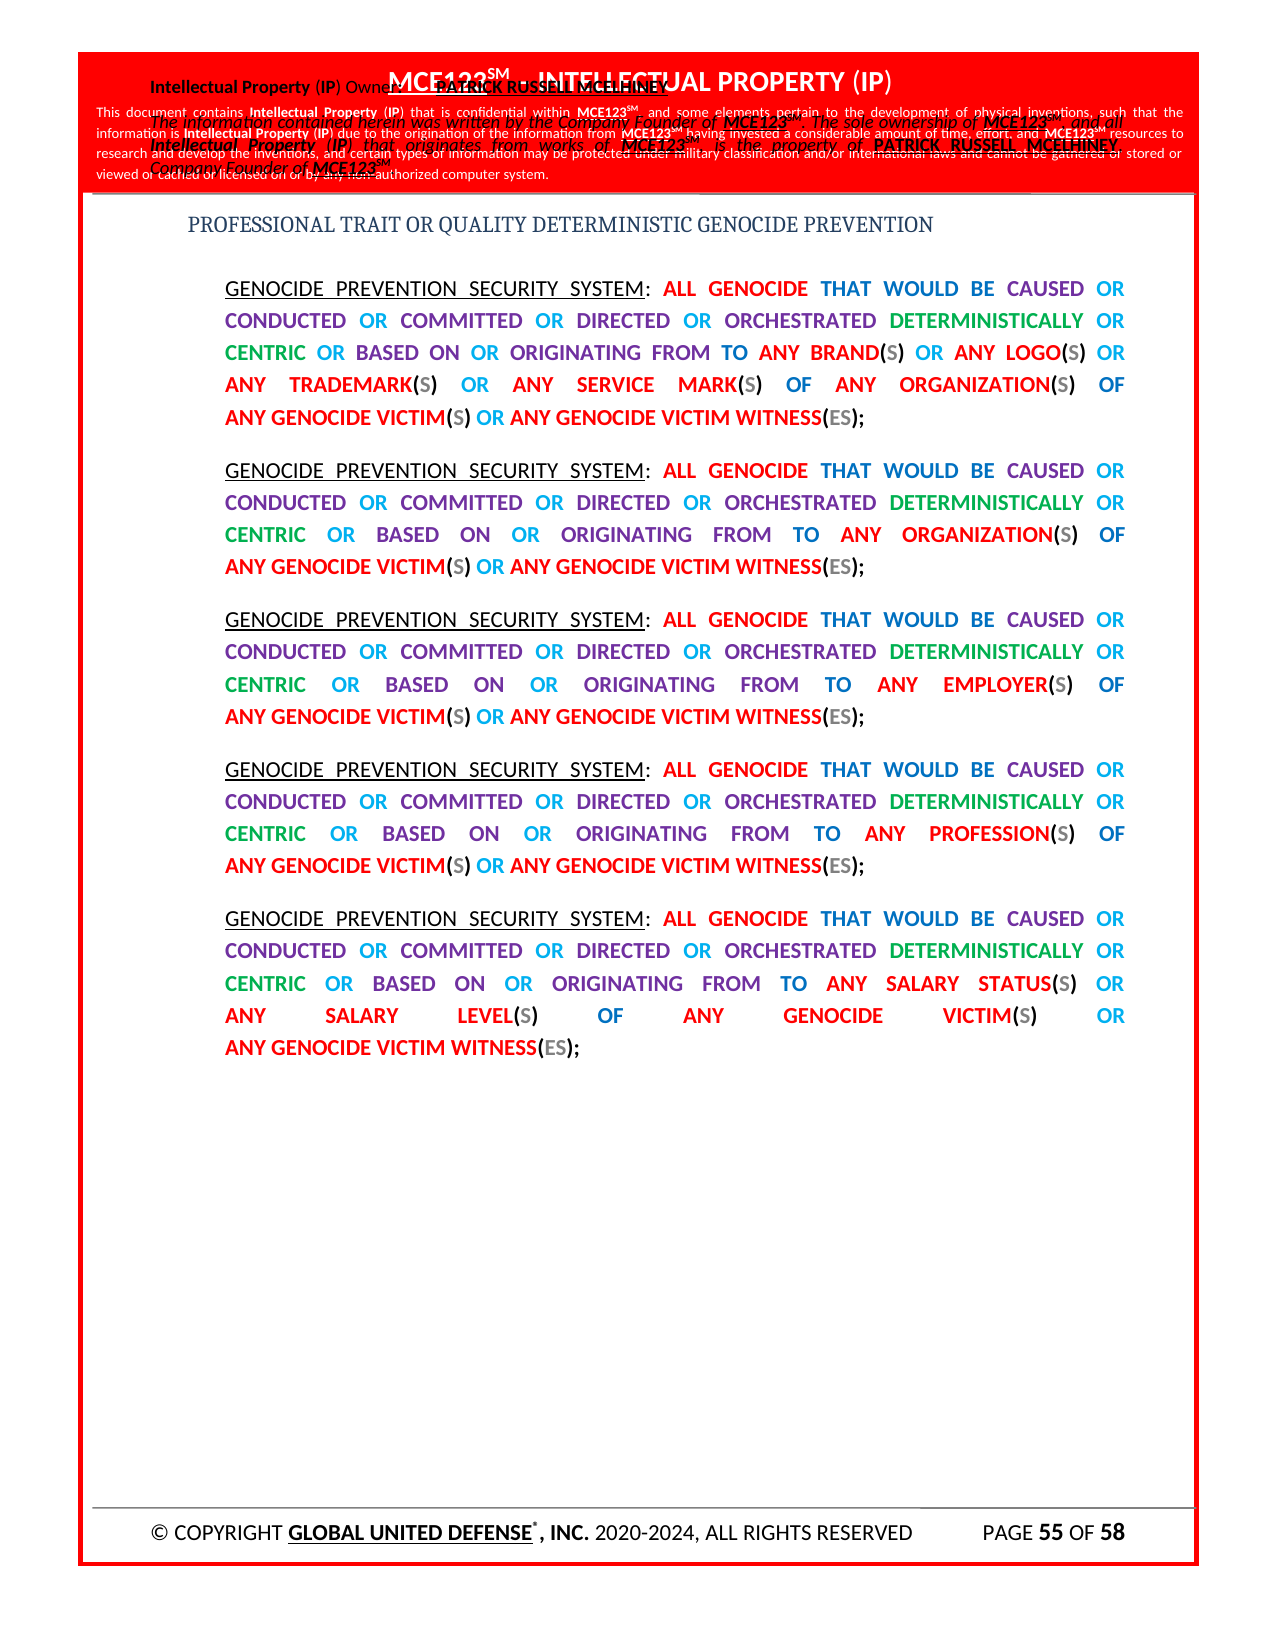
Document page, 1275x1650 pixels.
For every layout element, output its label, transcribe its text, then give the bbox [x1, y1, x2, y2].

text GENOCIDE PREVENTION SECURITY SYSTEM: ALL GENOCIDE THAT WOULD BE CAUSED OR CONDUCTED OR COMMITTED OR DIRECTED OR ORCHESTRATED DETERMINISTICALLY OR CENTRIC OR BASED ON OR ORIGINATING FROM TO ANY ORGANIZATION(S) OF ANY GENOCIDE VICTIM(S) OR ANY GENOCIDE VICTIM WITNESS(ES); [225, 456, 1125, 580]
text GENOCIDE PREVENTION SECURITY SYSTEM: ALL GENOCIDE THAT WOULD BE CAUSED OR CONDUCTED OR COMMITTED OR DIRECTED OR ORCHESTRATED DETERMINISTICALLY OR CENTRIC OR BASED ON OR ORIGINATING FROM TO ANY SALARY STATUS(S) OR ANY SALARY LEVEL(S) OF ANY GENOCIDE VICTIM(S) OR ANY GENOCIDE VICTIM WITNESS(ES); [225, 904, 1125, 1061]
text GENOCIDE PREVENTION SECURITY SYSTEM: ALL GENOCIDE THAT WOULD BE CAUSED OR CONDUCTED OR COMMITTED OR DIRECTED OR ORCHESTRATED DETERMINISTICALLY OR CENTRIC OR BASED ON OR ORIGINATING FROM TO ANY PROFESSION(S) OF ANY GENOCIDE VICTIM(S) OR ANY GENOCIDE VICTIM WITNESS(ES); [225, 755, 1125, 879]
text GENOCIDE PREVENTION SECURITY SYSTEM: ALL GENOCIDE THAT WOULD BE CAUSED OR CONDUCTED OR COMMITTED OR DIRECTED OR ORCHESTRATED DETERMINISTICALLY OR CENTRIC OR BASED ON OR ORIGINATING FROM TO ANY EMPLOYER(S) OF ANY GENOCIDE VICTIM(S) OR ANY GENOCIDE VICTIM WITNESS(ES); [225, 605, 1125, 730]
text GENOCIDE PREVENTION SECURITY SYSTEM: ALL GENOCIDE THAT WOULD BE CAUSED OR CONDUCTED OR COMMITTED OR DIRECTED OR ORCHESTRATED DETERMINISTICALLY OR CENTRIC OR BASED ON OR ORIGINATING FROM TO ANY BRAND(S) OR ANY LOGO(S) OR ANY TRADEMARK(S) OR ANY SERVICE MARK(S) OF ANY ORGANIZATION(S) OF ANY GENOCIDE VICTIM(S) OR ANY GENOCIDE VICTIM WITNESS(ES); [225, 274, 1125, 431]
subtitle PROFESSIONAL TRAIT OR QUALITY DETERMINISTIC GENOCIDE PREVENTION [187, 212, 1125, 238]
